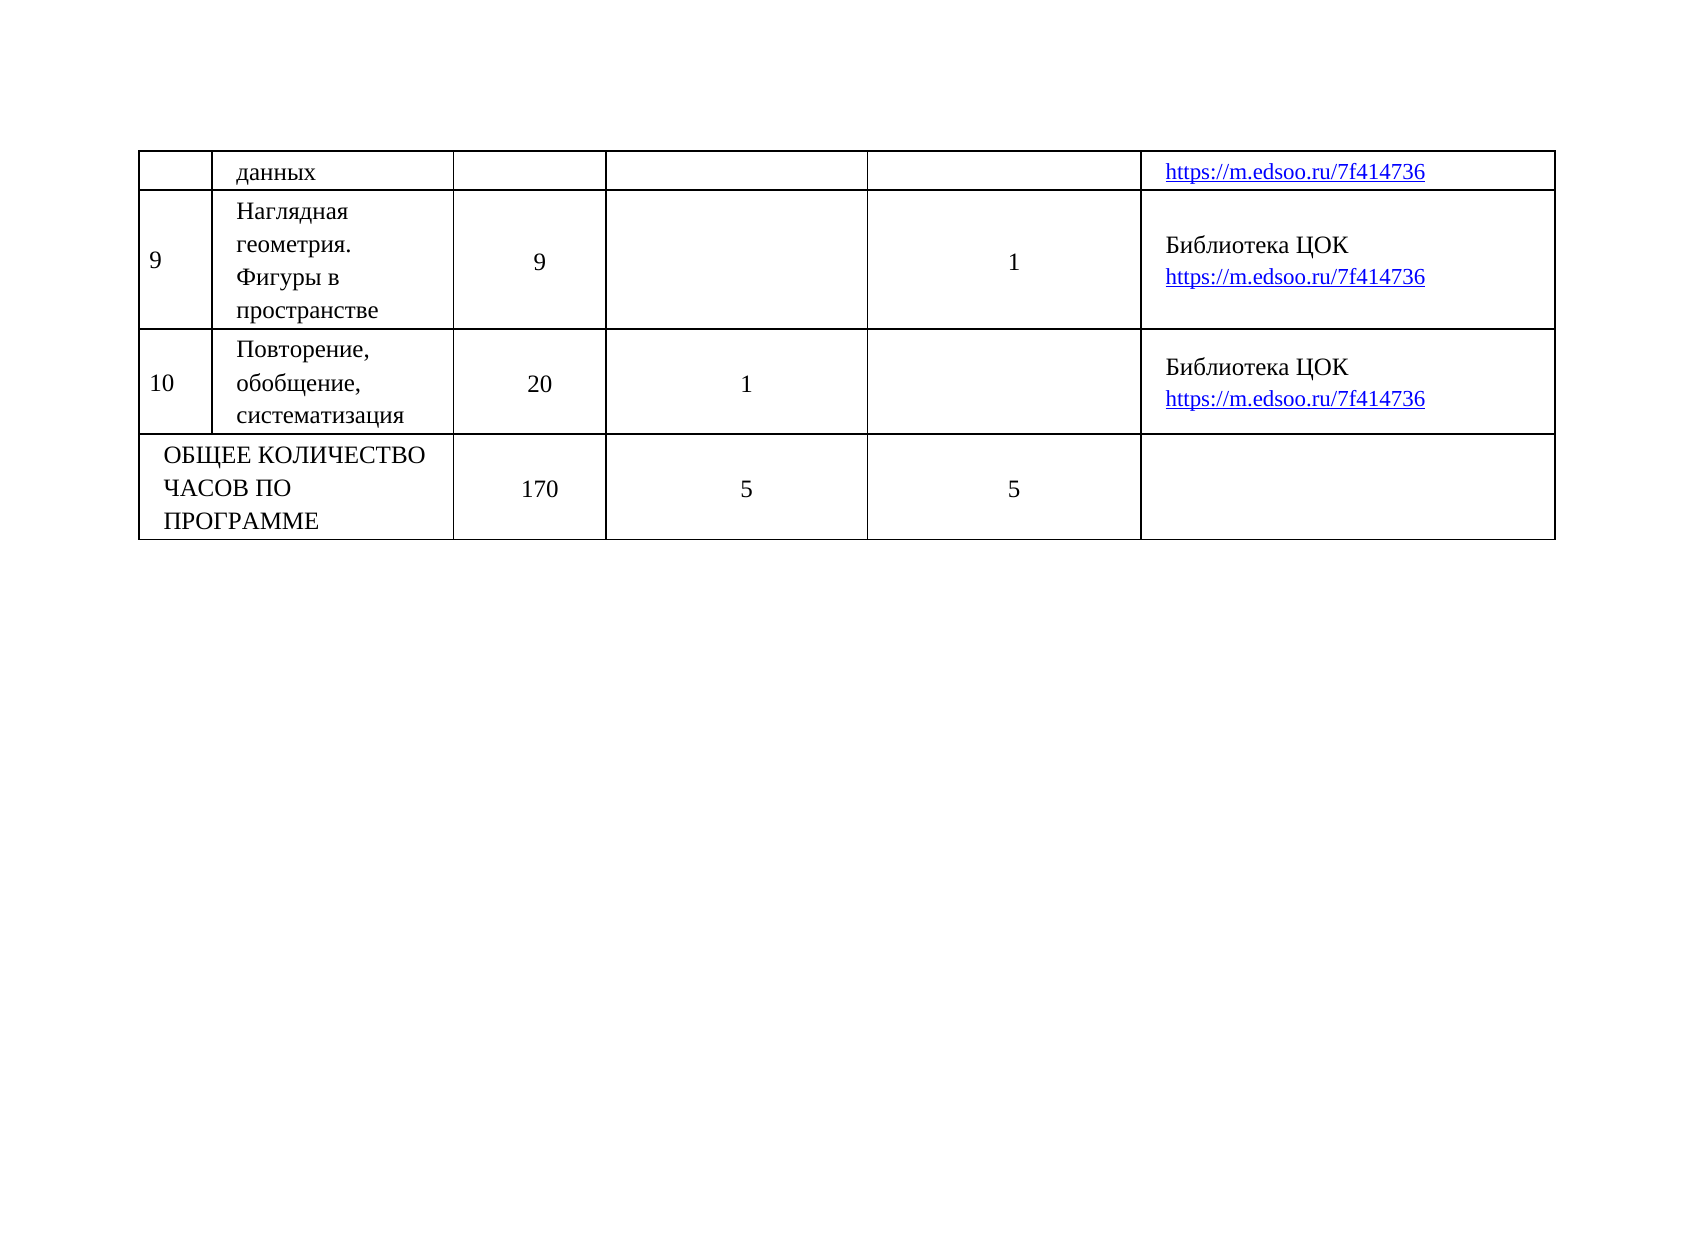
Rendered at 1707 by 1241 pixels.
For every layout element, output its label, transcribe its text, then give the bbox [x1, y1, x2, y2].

table_cell 9 [454, 191, 605, 328]
table_cell 1 [607, 330, 867, 433]
table_cell 9 [140, 191, 211, 328]
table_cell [213, 152, 453, 189]
table_cell Повторение, обобщение, систематизация [213, 330, 453, 433]
table_cell Наглядная геометрия. Фигуры в пространстве [213, 191, 453, 328]
table_cell [868, 330, 1140, 433]
table_cell 1 [868, 191, 1140, 328]
table_cell [607, 191, 867, 328]
table_cell 20 [454, 330, 605, 433]
table_cell 5 [868, 435, 1140, 539]
table_cell [1142, 435, 1554, 539]
table_cell 1 [868, 152, 1140, 189]
table_cell 10 [140, 330, 211, 433]
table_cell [1142, 152, 1554, 189]
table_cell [1142, 191, 1554, 328]
table_cell 170 [454, 435, 605, 539]
table_cell 5 [607, 435, 867, 539]
table_cell Библиотека ЦОК https://m.edsoo.ru/7f414736 [1142, 330, 1554, 433]
table_cell 6 [454, 152, 605, 189]
table_cell 8 [140, 152, 211, 189]
table_cell [607, 152, 867, 189]
table_cell ОБЩЕЕ КОЛИЧЕСТВО ЧАСОВ ПО ПРОГРАММЕ [140, 435, 453, 539]
